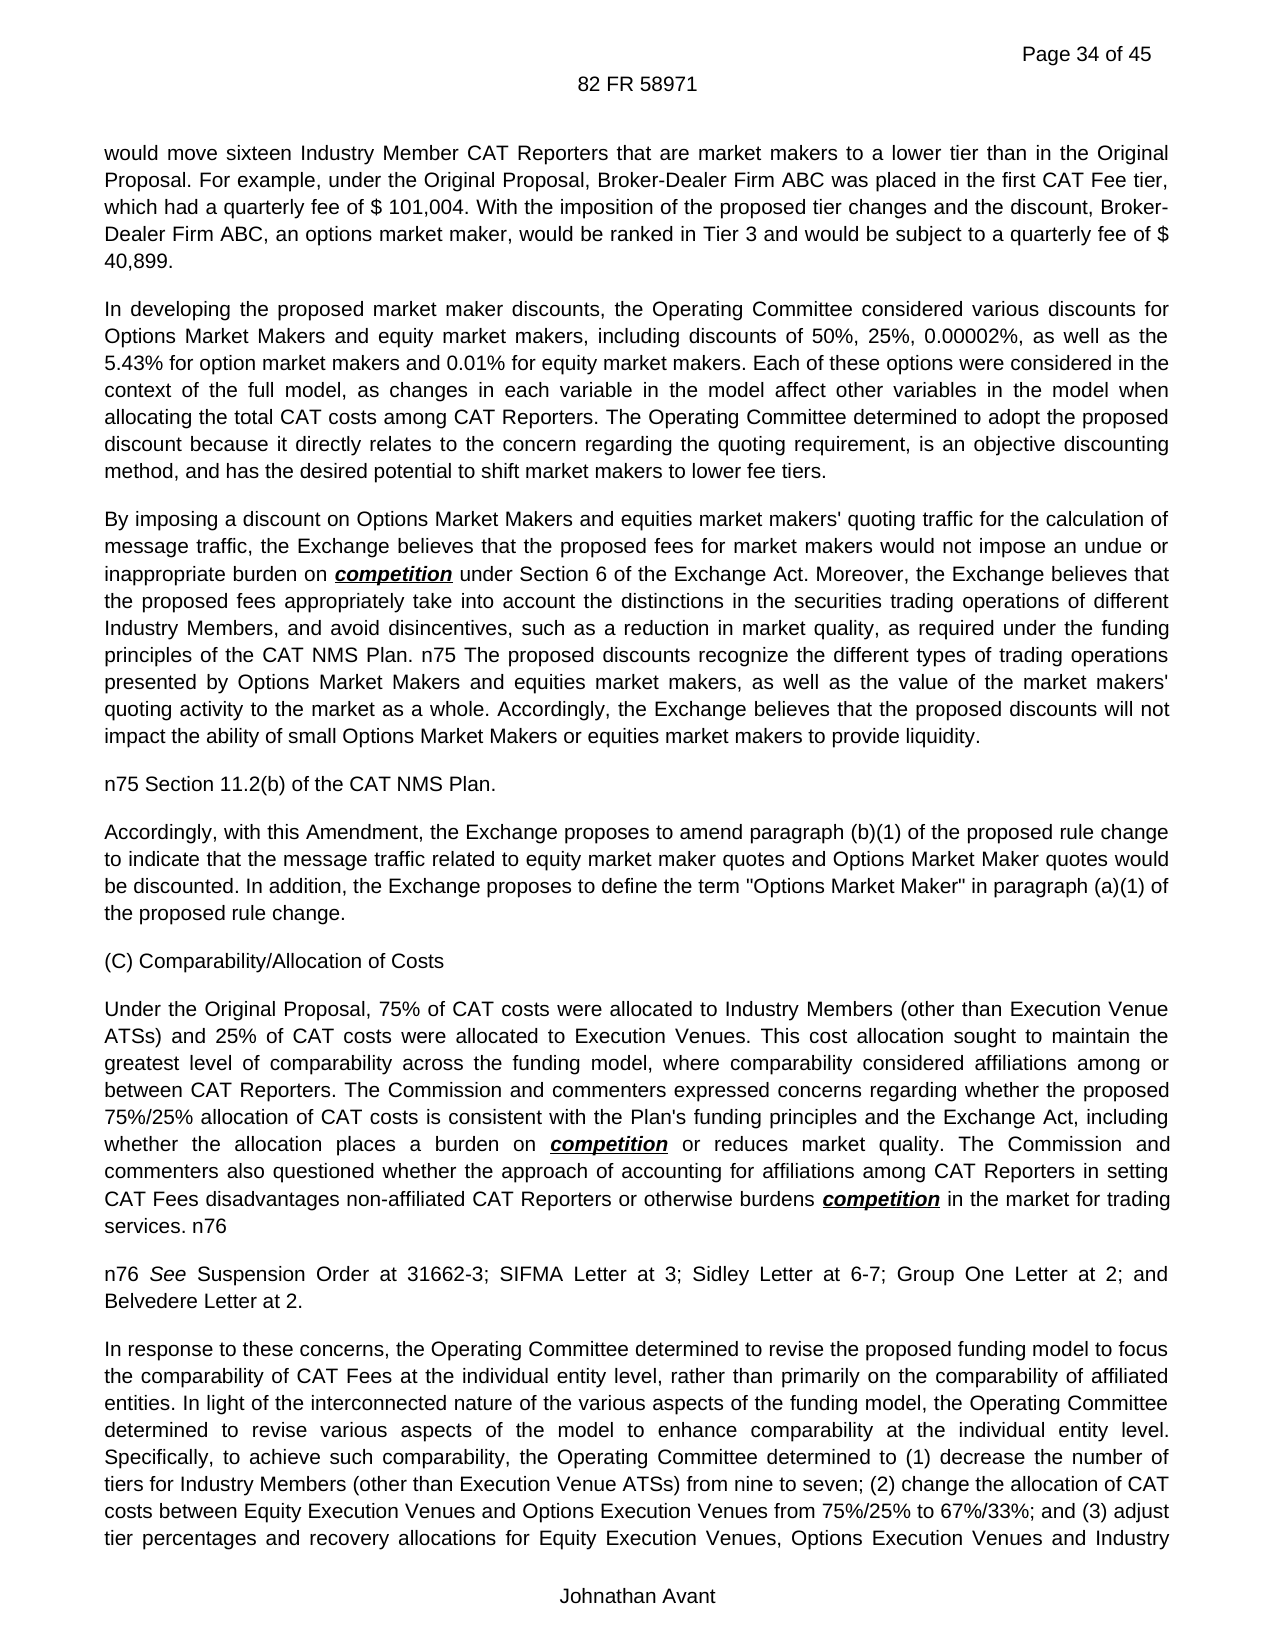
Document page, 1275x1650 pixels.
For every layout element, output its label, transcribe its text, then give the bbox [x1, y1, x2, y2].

text n76 See Suspension Order at 31662-3; SIFMA Letter at 3; Sidley Letter at 6-7; Group One Letter at 2; and Belvedere Letter at 2. [104, 1258, 1171, 1312]
text Under the Original Proposal, 75% of CAT costs were allocated to Industry Members (other than Execution Venue ATSs) and 25% of CAT costs were allocated to Execution Venues. This cost allocation sought to maintain the greatest level of comparability across the funding model, where comparability considered affiliations among or between CAT Reporters. The Commission and commenters expressed concerns regarding whether the proposed 75%/25% allocation of CAT costs is consistent with the Plan's funding principles and the Exchange Act, including whether the allocation places a burden on competition or reduces market quality. The Commission and commenters also questioned whether the approach of accounting for affiliations among CAT Reporters in setting CAT Fees disadvantages non-affiliated CAT Reporters or otherwise burdens competition in the market for trading services. n76 [104, 994, 1171, 1237]
text (C) Comparability/Allocation of Costs [104, 946, 1171, 973]
text Accordingly, with this Amendment, the Exchange proposes to amend paragraph (b)(1) of the proposed rule change to indicate that the message traffic related to equity market maker quotes and Options Market Maker quotes would be discounted. In addition, the Exchange proposes to define the term "Options Market Maker" in paragraph (a)(1) of the proposed rule change. [104, 817, 1171, 925]
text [104, 1333, 1171, 1550]
text In developing the proposed market maker discounts, the Operating Committee considered various discounts for Options Market Makers and equity market makers, including discounts of 50%, 25%, 0.00002%, as well as the 5.43% for option market makers and 0.01% for equity market makers. Each of these options were considered in the context of the full model, as changes in each variable in the model affect other variables in the model when allocating the total CAT costs among CAT Reporters. The Operating Committee determined to adopt the proposed discount because it directly relates to the concern regarding the quoting requirement, is an objective discounting method, and has the desired potential to shift market makers to lower fee tiers. [104, 294, 1171, 483]
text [104, 137, 1171, 273]
text n75 Section 11.2(b) of the CAT NMS Plan. [104, 769, 1171, 796]
text By imposing a discount on Options Market Makers and equities market makers' quoting traffic for the calculation of message traffic, the Exchange believes that the proposed fees for market makers would not impose an undue or inappropriate burden on competition under Section 6 of the Exchange Act. Moreover, the Exchange believes that the proposed fees appropriately take into account the distinctions in the securities trading operations of different Industry Members, and avoid disincentives, such as a reduction in market quality, as required under the funding principles of the CAT NMS Plan. n75 The proposed discounts recognize the different types of trading operations presented by Options Market Makers and equities market makers, as well as the value of the market makers' quoting activity to the market as a whole. Accordingly, the Exchange believes that the proposed discounts will not impact the ability of small Options Market Makers or equities market makers to provide liquidity. [104, 504, 1171, 748]
